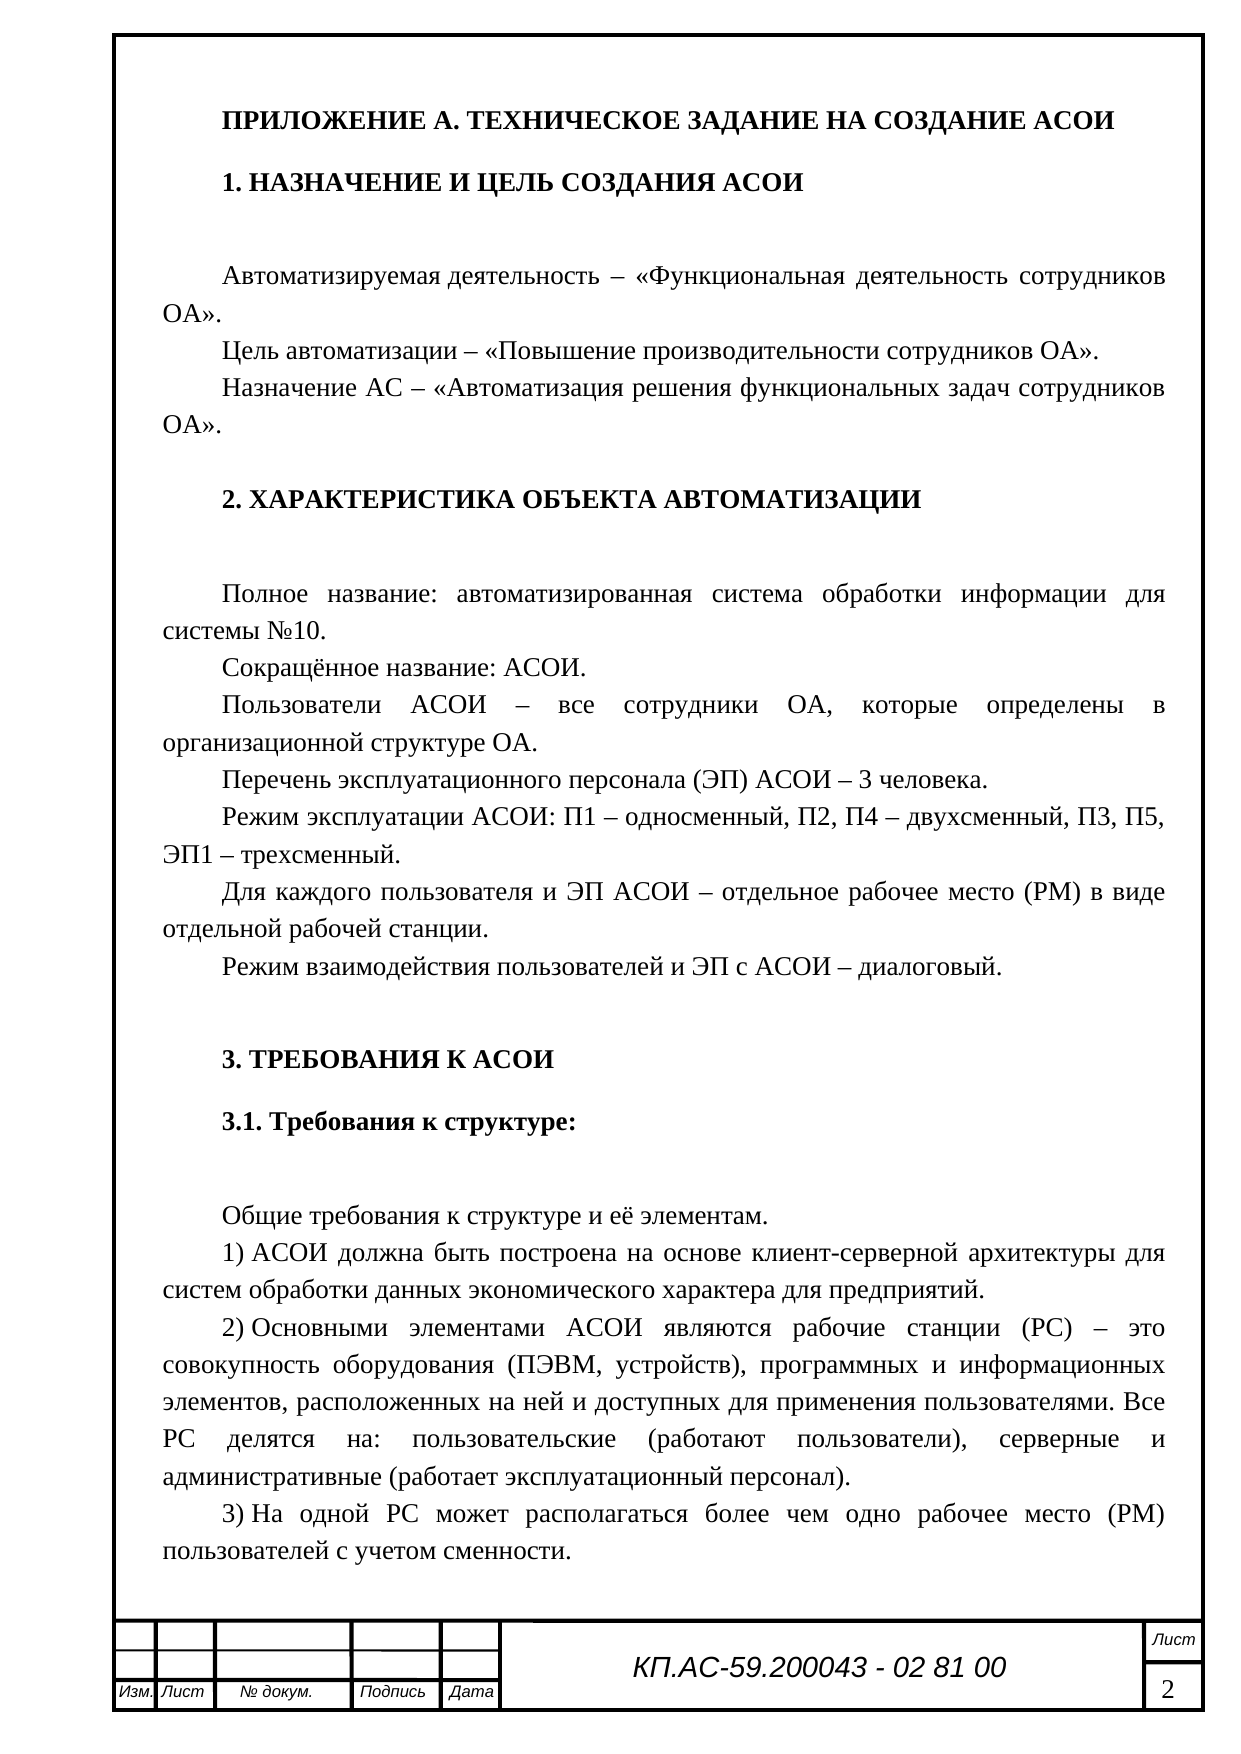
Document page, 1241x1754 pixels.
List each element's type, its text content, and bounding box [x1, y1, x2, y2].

text Режим эксплуатации АСОИ: П1 – односменный, П2, П4 – двухсменный, П3, П5, ЭП1 – трехсменный. [162, 800, 1167, 869]
list На одной РС может располагаться более чем одно рабочее место (РМ) пользователей с учетом сменности. [162, 1497, 1166, 1566]
text Цель автоматизации – «Повышение производительности сотрудников ОА». [162, 334, 1167, 365]
text Пользователи АСОИ – все сотрудники ОА, которые определены в организационной структуре ОА. [162, 688, 1167, 757]
text Для каждого пользователя и ЭП АСОИ – отдельное рабочее место (РМ) в виде отдельной рабочей станции. [162, 875, 1167, 943]
text 3.1. Требования к структуре: [162, 1105, 1167, 1136]
text Общие требования к структуре и её элементам. [162, 1199, 1166, 1230]
text 3. ТРЕБОВАНИЯ К АСОИ [162, 1043, 1167, 1074]
text Режим взаимодействия пользователей и ЭП с АСОИ – диалоговый. [162, 949, 1167, 981]
text 1. НАЗНАЧЕНИЕ И ЦЕЛЬ СОЗДАНИЯ АСОИ [162, 166, 1167, 197]
text Полное название: автоматизированная система обработки информации для системы №10. [162, 577, 1167, 645]
text Сокращённое название: АСОИ. [162, 651, 1167, 682]
list АСОИ должна быть построена на основе клиент-серверной архитектуры для систем обработки данных экономического характера для предприятий. [162, 1236, 1166, 1304]
list Основными элементами АСОИ являются рабочие станции (РС) – это совокупность оборудования (ПЭВМ, устройств), программных и информационных элементов, расположенных на ней и доступных для применения пользователями. Все РС делятся на: пользовательские (работают пользователи), серверные и административные (работает эксплуатационный персонал). [162, 1311, 1166, 1491]
text Приложение А. ТЕХНИЧЕСКОЕ ЗАДАНИЕ НА СОЗДАНИЕ АСОИ [162, 104, 1167, 135]
text Назначение АС – «Автоматизация решения функциональных задач сотрудников ОА». [162, 371, 1167, 440]
text Автоматизируемая деятельность – «Функциональная деятельность сотрудников ОА». [162, 259, 1167, 328]
text 2. ХАРАКТЕРИСТИКА ОБЪЕКТА АВТОМАТИЗАЦИИ [162, 483, 1167, 514]
text Перечень эксплуатационного персонала (ЭП) АСОИ – 3 человека. [162, 763, 1167, 794]
